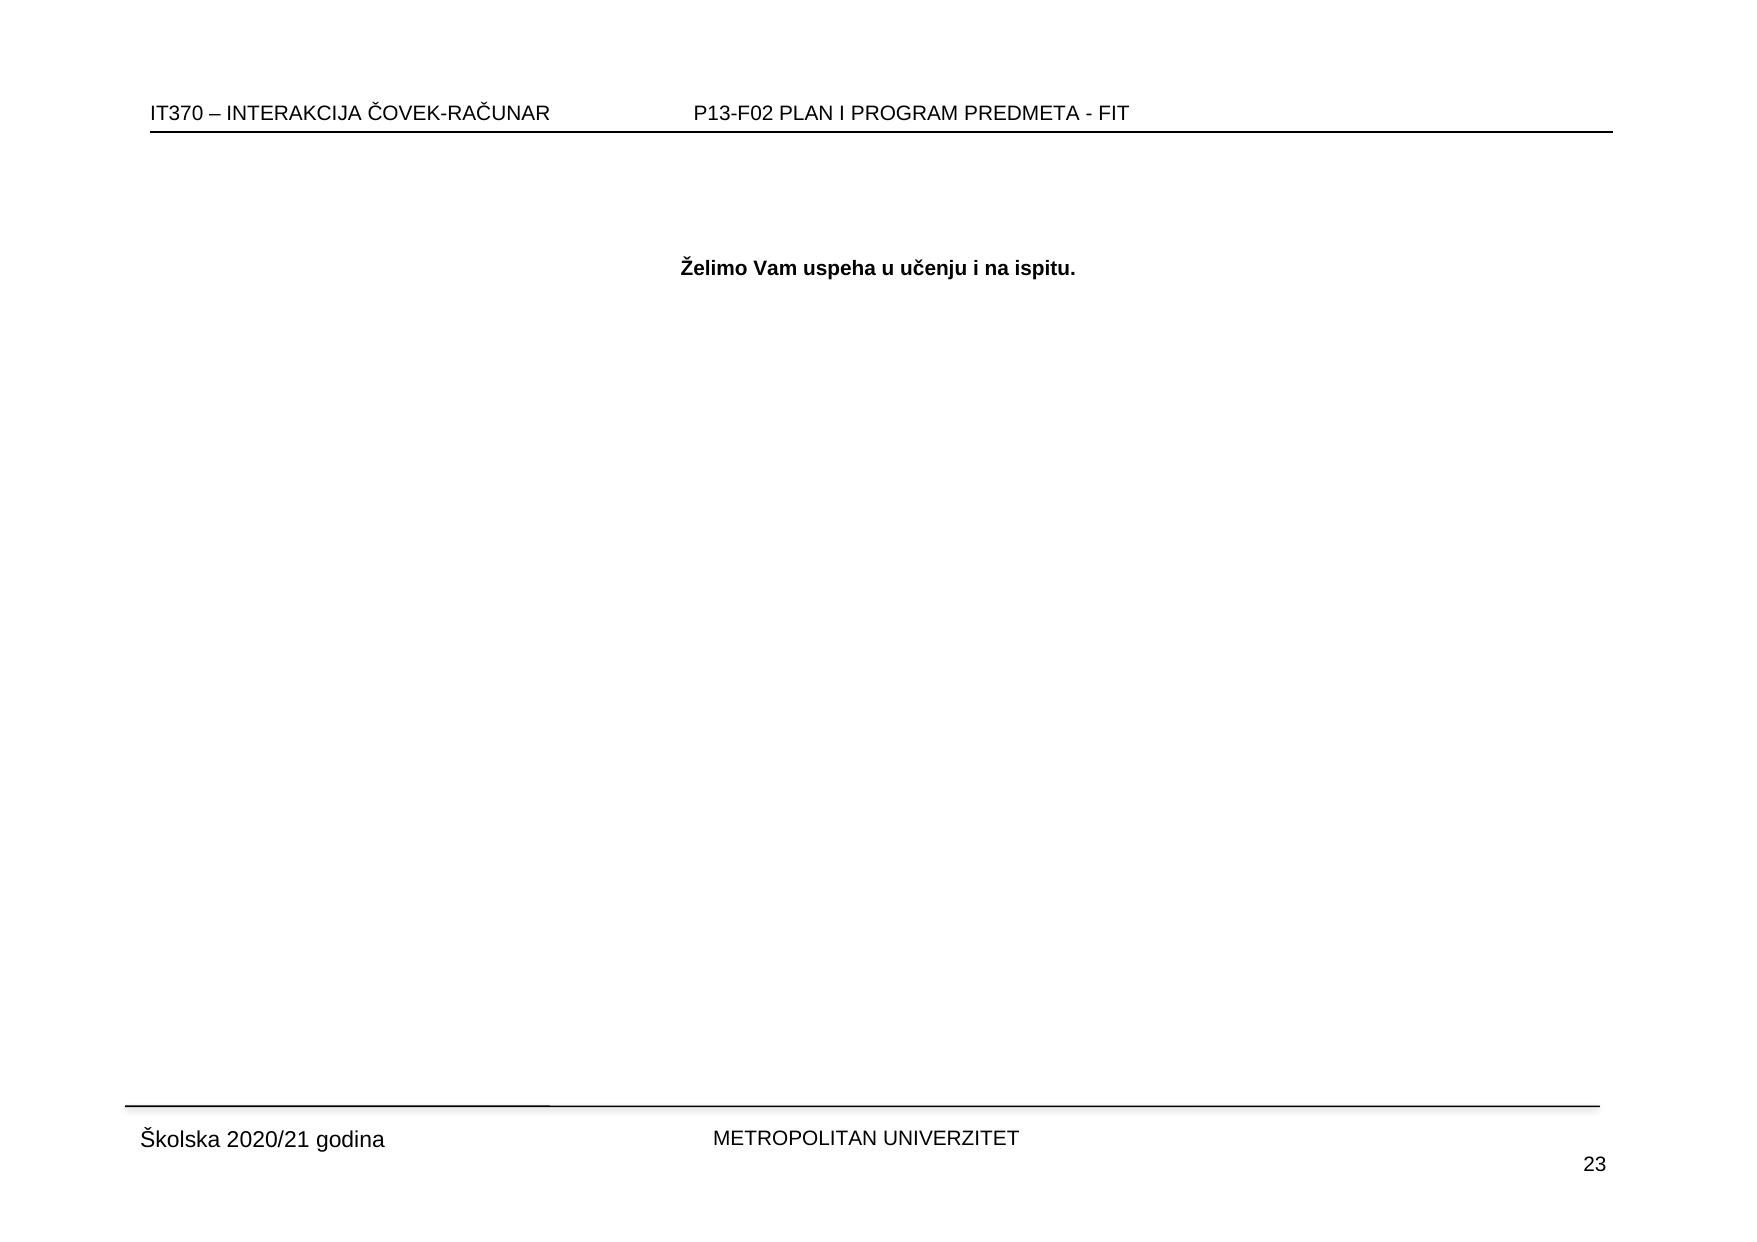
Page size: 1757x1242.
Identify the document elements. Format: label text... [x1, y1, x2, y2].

text Želimo Vam uspeha u učenju i na ispitu. [150, 255, 1606, 279]
